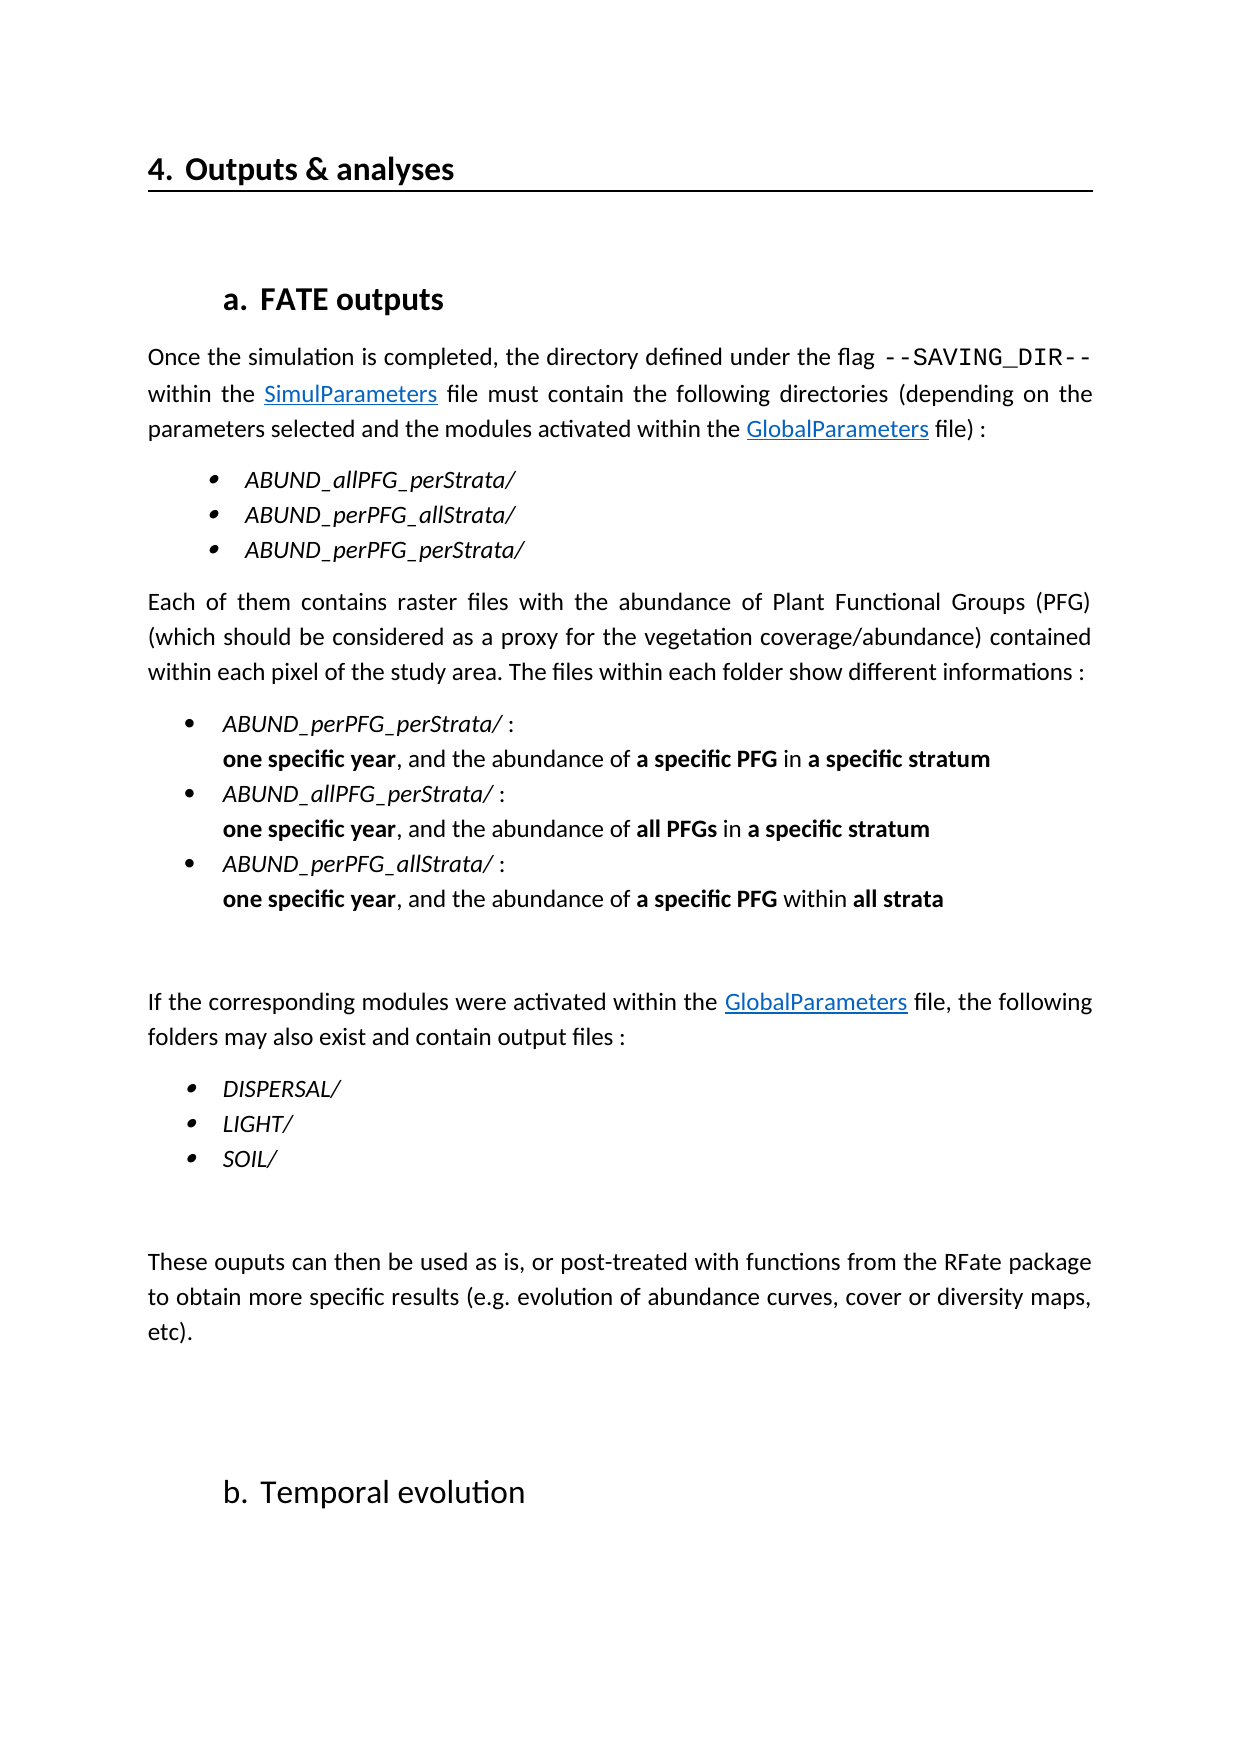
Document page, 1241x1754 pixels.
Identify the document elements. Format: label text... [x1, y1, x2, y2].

list one specific year, and the abundance of a specific PFG in a specific stratum [223, 743, 1093, 773]
list ABUND_perPFG_allStrata/ [207, 499, 1093, 530]
text Once the simulation is completed, the directory defined under the flag --SAVING_DIR-- within the SimulParameters file must contain the following directories (depending on the parameters selected and the modules activated within the GlobalParameters file) : [148, 342, 1093, 443]
list DISPERSAL/ [185, 1073, 1093, 1103]
list ABUND_perPFG_allStrata/ : [185, 848, 1093, 878]
list SOIL/ [185, 1143, 1093, 1173]
list Temporal evolution [223, 1471, 1093, 1512]
text Each of them contains raster files with the abundance of Plant Functional Groups (PFG) (which should be considered as a proxy for the vegetation coverage/abundance) contained within each pixel of the study area. The files within each folder show different informations : [148, 586, 1093, 687]
list one specific year, and the abundance of all PFGs in a specific stratum [223, 813, 1093, 843]
list ABUND_perPFG_perStrata/ : [185, 708, 1093, 738]
list ABUND_perPFG_perStrata/ [207, 534, 1093, 565]
text These ouputs can then be used as is, or post-treated with functions from the RFate package to obtain more specific results (e.g. evolution of abundance curves, cover or diversity maps, etc). [148, 1246, 1093, 1347]
list FATE outputs [223, 278, 1093, 319]
list LIGHT/ [185, 1108, 1093, 1138]
text If the corresponding modules were activated within the GlobalParameters file, the following folders may also exist and contain output files : [148, 986, 1093, 1052]
list Outputs & analyses [148, 148, 1093, 190]
list ABUND_allPFG_perStrata/ : [185, 778, 1093, 808]
list one specific year, and the abundance of a specific PFG within all strata [223, 883, 1093, 913]
list ABUND_allPFG_perStrata/ [207, 464, 1093, 495]
